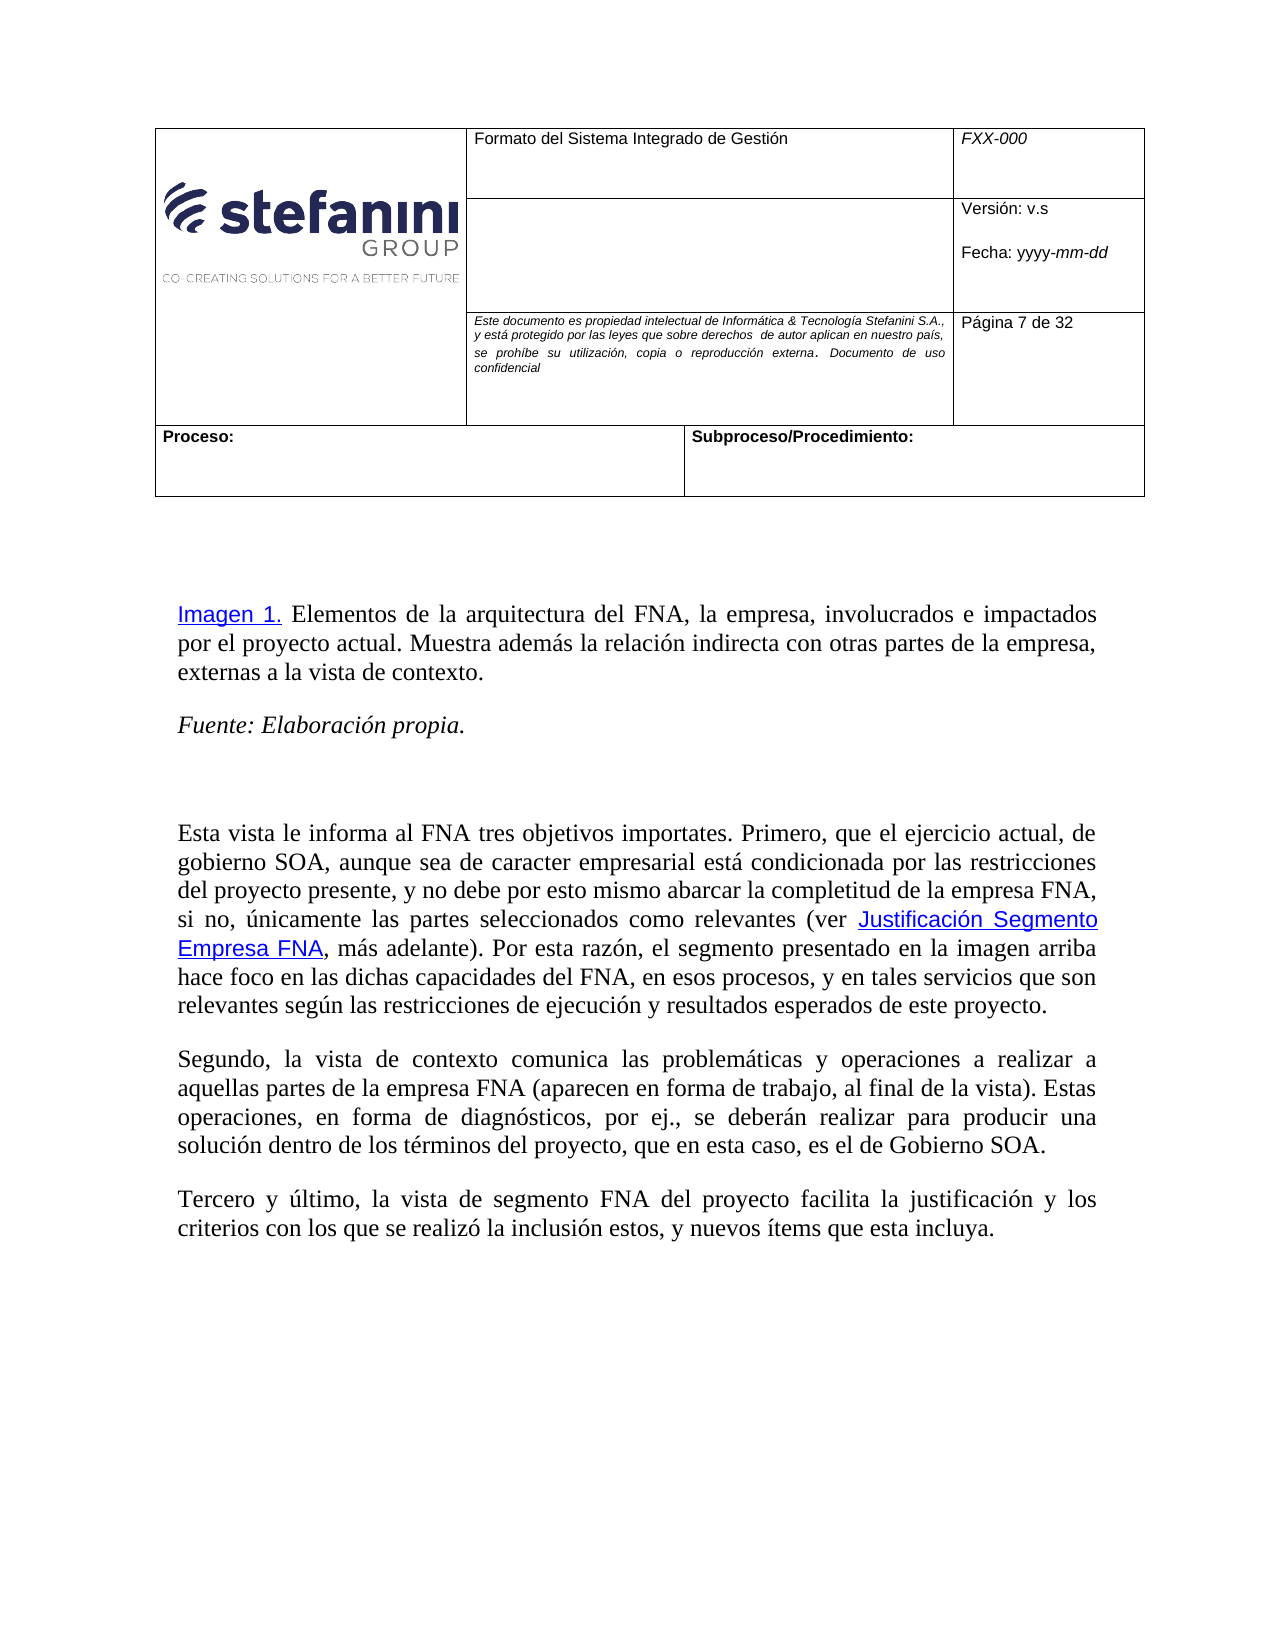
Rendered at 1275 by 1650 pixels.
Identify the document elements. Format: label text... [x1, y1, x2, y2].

text Esta vista le informa al FNA tres objetivos importates. Primero, que el ejercicio actual, de gobierno SOA, aunque sea de caracter empresarial está condicionada por las restricciones del proyecto presente, y no debe por esto mismo abarcar la completitud de la empresa FNA, si no, únicamente las partes seleccionados como relevantes (ver Justificación Segmento Empresa FNA, más adelante). Por esta razón, el segmento presentado en la imagen arriba hace foco en las dichas capacidades del FNA, en esos procesos, y en tales servicios que son relevantes según las restricciones de ejecución y resultados esperados de este proyecto. [177, 818, 1098, 1019]
text Fuente: Elaboración propia. [177, 711, 1098, 739]
text Tercero y último, la vista de segmento FNA del proyecto facilita la justificación y los criterios con los que se realizó la inclusión estos, y nuevos ítems que esta incluya. [177, 1184, 1098, 1242]
text Segundo, la vista de contexto comunica las problemáticas y operaciones a realizar a aquellas partes de la empresa FNA (aparecen en forma de trabajo, al final de la vista). Estas operaciones, en forma de diagnósticos, por ej., se deberán realizar para producir una solución dentro de los términos del proyecto, que en esta caso, es el de Gobierno SOA. [177, 1044, 1098, 1159]
text Imagen 1. Elementos de la arquitectura del FNA, la empresa, involucrados e impactados por el proyecto actual. Muestra además la relación indirecta con otras partes de la empresa, externas a la vista de contexto. [177, 599, 1098, 686]
picture [162, 182, 460, 286]
